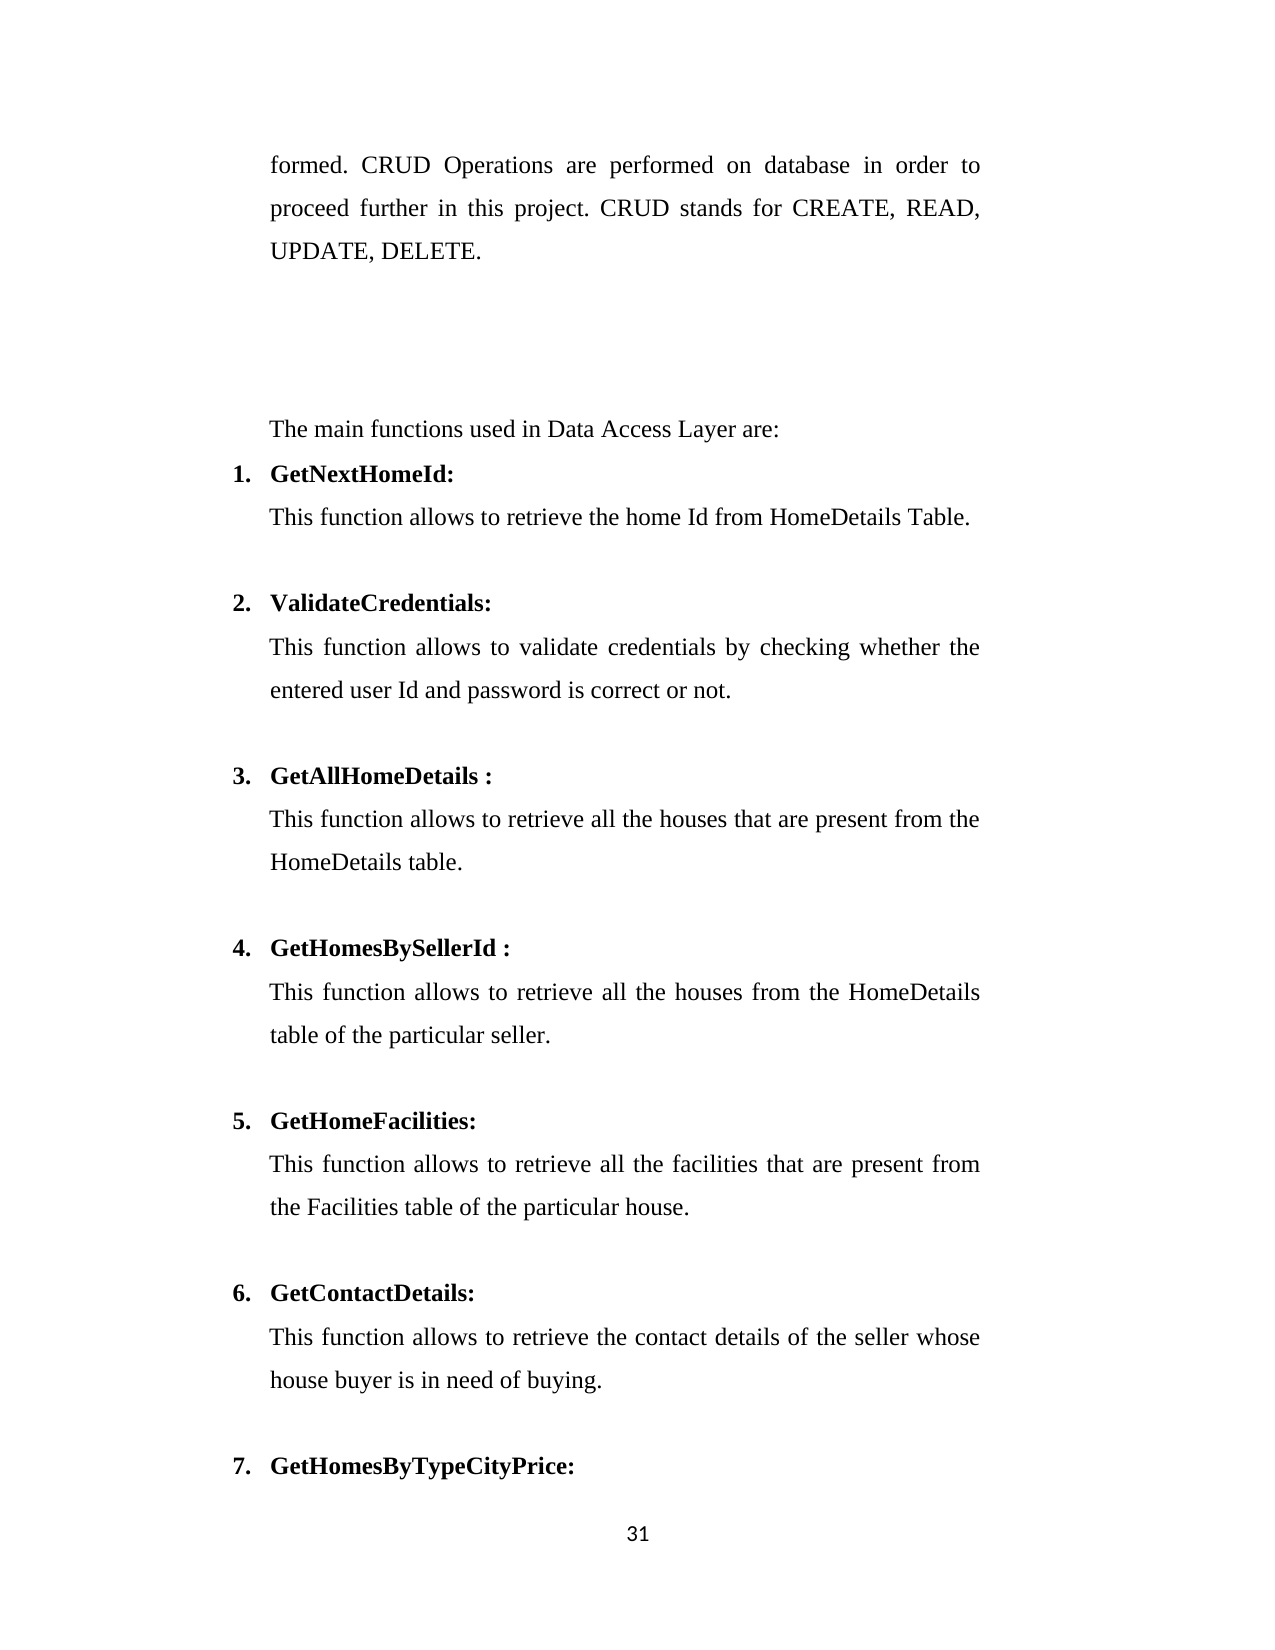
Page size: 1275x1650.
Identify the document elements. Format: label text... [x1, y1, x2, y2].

list ValidateCredentials: [232, 588, 981, 617]
text The main functions used in Data Access Layer are: [269, 414, 981, 443]
list GetAllHomeDetails : [232, 761, 981, 790]
list This function allows to retrieve all the facilities that are present from the Facilities table of the particular house. [269, 1149, 981, 1221]
list GetHomesBySellerId : [232, 933, 981, 962]
list GetNextHomeId: [232, 459, 981, 488]
list GetContactDetails: [232, 1278, 981, 1307]
list This function allows to retrieve all the houses that are present from the HomeDetails table. [269, 804, 981, 876]
list GetHomeFacilities: [232, 1106, 981, 1135]
list GetHomesByTypeCityPrice: [232, 1451, 981, 1480]
list This function allows to validate credentials by checking whether the entered user Id and password is correct or not. [269, 632, 981, 703]
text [269, 150, 981, 265]
list This function allows to retrieve all the houses from the HomeDetails table of the particular seller. [269, 977, 981, 1048]
list This function allows to retrieve the contact details of the seller whose house buyer is in need of buying. [269, 1322, 981, 1393]
list This function allows to retrieve the home Id from HomeDetails Table. [269, 502, 981, 531]
